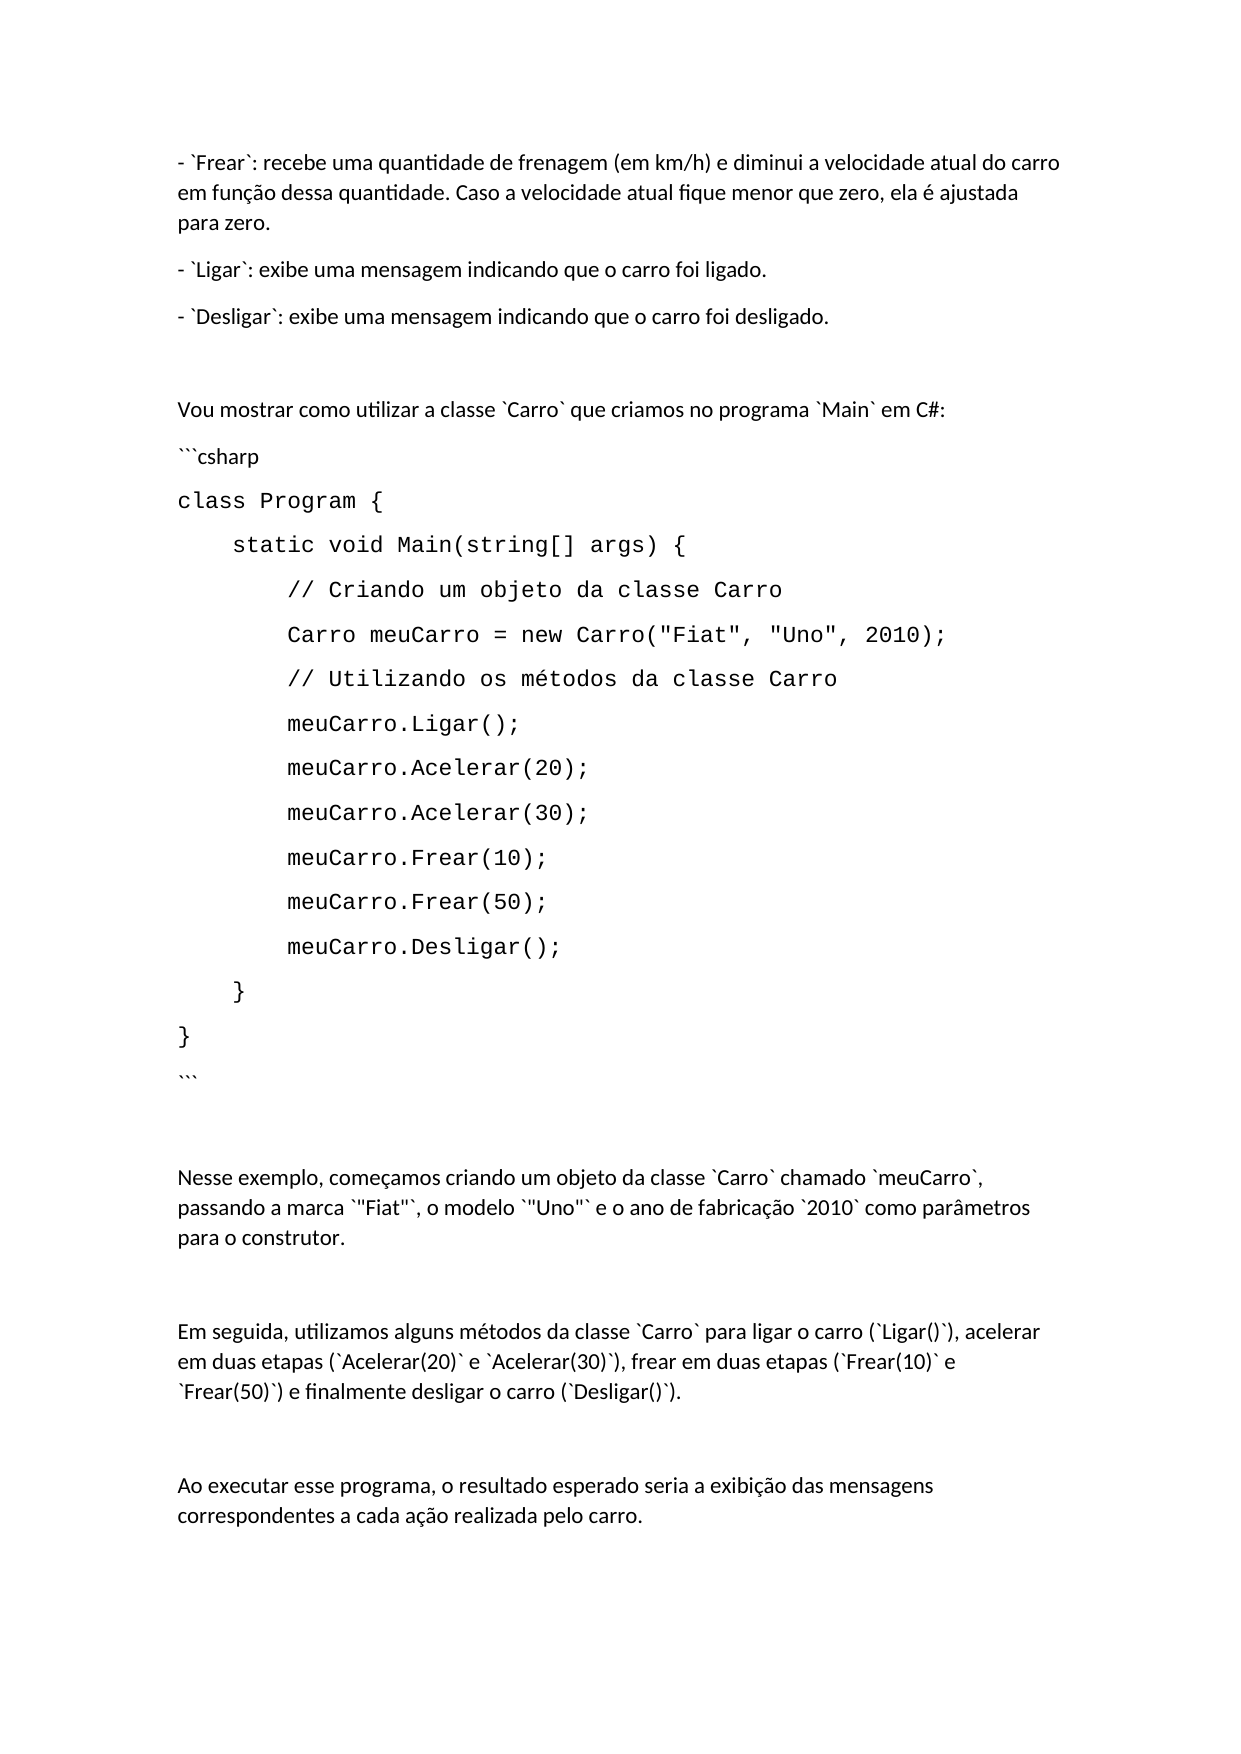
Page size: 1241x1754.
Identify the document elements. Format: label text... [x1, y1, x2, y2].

text meuCarro.Acelerar(30); [177, 801, 1063, 827]
text class Program { [177, 489, 1063, 515]
text Nesse exemplo, começamos criando um objeto da classe `Carro` chamado `meuCarro`, passando a marca `"Fiat"`, o modelo `"Uno"` e o ano de fabricação `2010` como parâmetros para o construtor. [177, 1163, 1063, 1251]
text ```csharp [177, 442, 1063, 470]
text meuCarro.Frear(50); [177, 891, 1063, 916]
text // Criando um objeto da classe Carro [177, 578, 1063, 604]
text Carro meuCarro = new Carro("Fiat", "Uno", 2010); [177, 623, 1063, 649]
text - `Frear`: recebe uma quantidade de frenagem (em km/h) e diminui a velocidade atual do carro em função dessa quantidade. Caso a velocidade atual fique menor que zero, ela é ajustada para zero. [177, 148, 1063, 236]
text meuCarro.Acelerar(20); [177, 757, 1063, 783]
text ``` [177, 1069, 1063, 1097]
text meuCarro.Desligar(); [177, 935, 1063, 961]
text Ao executar esse programa, o resultado esperado seria a exibição das mensagens correspondentes a cada ação realizada pelo carro. [177, 1471, 1063, 1529]
text - `Desligar`: exibe uma mensagem indicando que o carro foi desligado. [177, 302, 1063, 330]
text meuCarro.Ligar(); [177, 712, 1063, 738]
text meuCarro.Frear(10); [177, 846, 1063, 872]
text } [177, 980, 1063, 1006]
text Em seguida, utilizamos alguns métodos da classe `Carro` para ligar o carro (`Ligar()`), acelerar em duas etapas (`Acelerar(20)` e `Acelerar(30)`), frear em duas etapas (`Frear(10)` e `Frear(50)`) e finalmente desligar o carro (`Desligar()`). [177, 1317, 1063, 1405]
text - `Ligar`: exibe uma mensagem indicando que o carro foi ligado. [177, 255, 1063, 283]
text static void Main(string[] args) { [177, 534, 1063, 560]
text } [177, 1024, 1063, 1050]
text Vou mostrar como utilizar a classe `Carro` que criamos no programa `Main` em C#: [177, 396, 1063, 423]
text // Utilizando os métodos da classe Carro [177, 668, 1063, 693]
